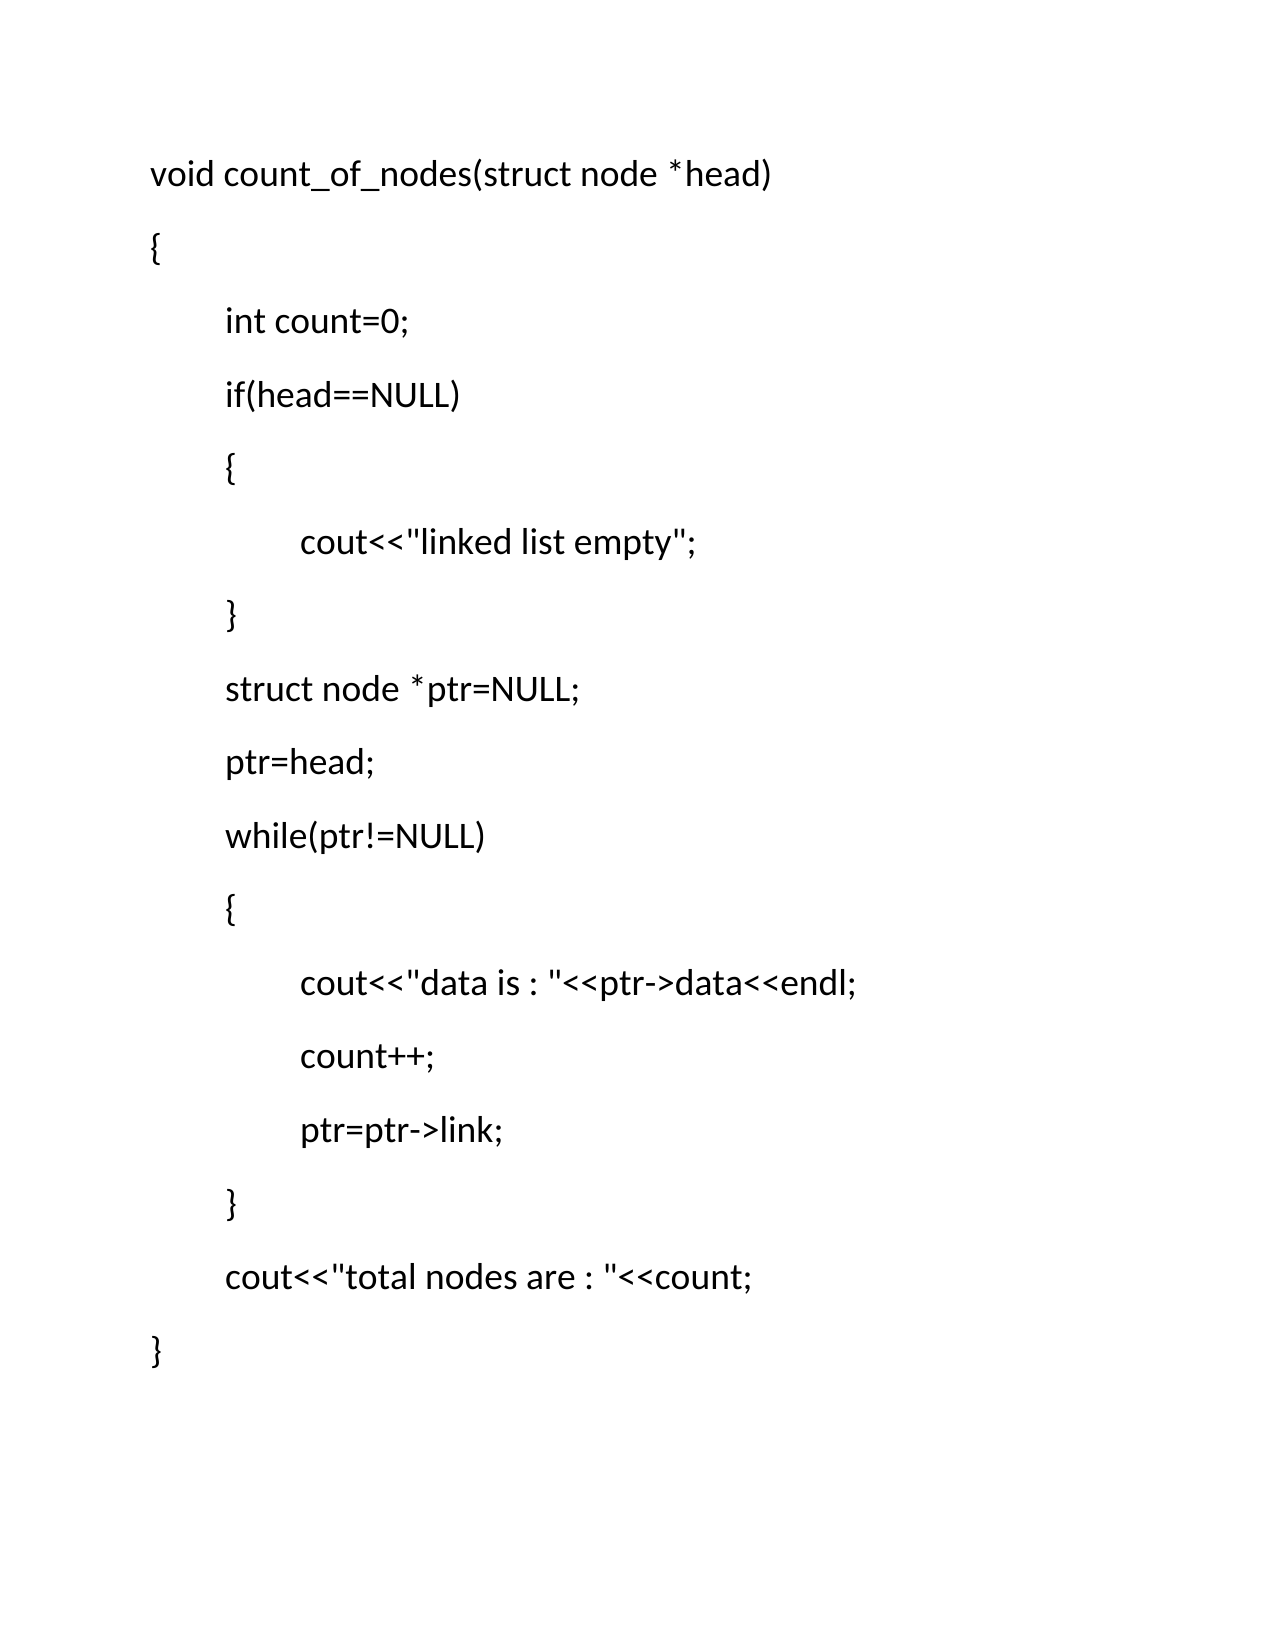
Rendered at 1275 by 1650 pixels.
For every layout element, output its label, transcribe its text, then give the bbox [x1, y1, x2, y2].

text ptr=head; [150, 738, 1125, 784]
text int count=0; [150, 297, 1125, 343]
text cout<<"linked list empty"; [150, 518, 1125, 563]
text cout<<"total nodes are : "<<count; [150, 1253, 1125, 1299]
text { [150, 885, 1125, 931]
text { [150, 223, 1125, 269]
text } [150, 591, 1125, 637]
text cout<<"data is : "<<ptr->data<<endl; [150, 959, 1125, 1005]
text ptr=ptr->link; [150, 1106, 1125, 1152]
text { [150, 444, 1125, 490]
text count++; [150, 1032, 1125, 1078]
text } [150, 1327, 1125, 1372]
text void count_of_nodes(struct node *head) [150, 150, 1125, 196]
text } [150, 1179, 1125, 1225]
text while(ptr!=NULL) [150, 812, 1125, 858]
text if(head==NULL) [150, 371, 1125, 416]
text struct node *ptr=NULL; [150, 665, 1125, 711]
